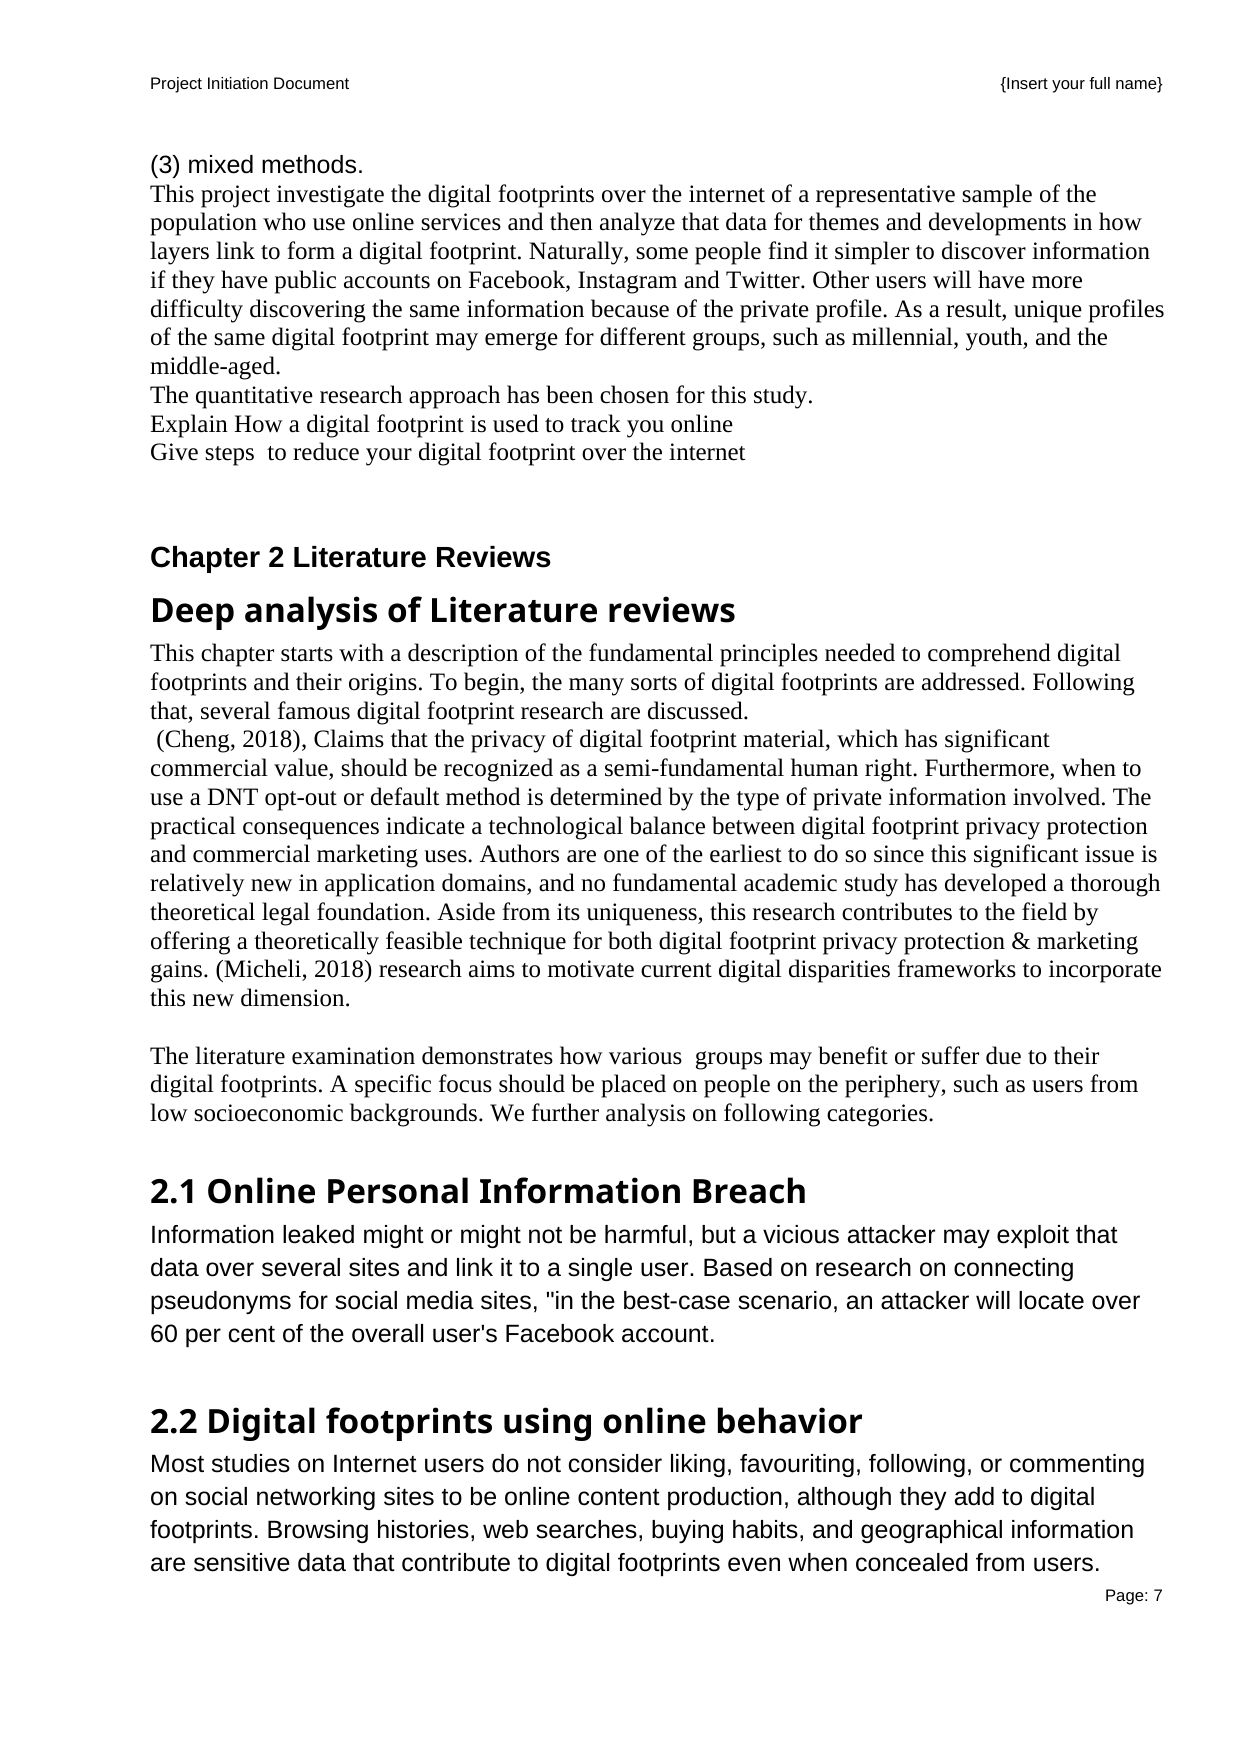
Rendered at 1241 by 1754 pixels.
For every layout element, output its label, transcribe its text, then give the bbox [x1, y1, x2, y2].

text The quantitative research approach has been chosen for this study. [150, 380, 1165, 409]
subtitle 2.1 Online Personal Information Breach [150, 1168, 1165, 1214]
subtitle Chapter 2 Literature Reviews [150, 541, 1165, 574]
text This project investigate the digital footprints over the internet of a representative sample of the population who use online services and then analyze that data for themes and developments in how layers link to form a digital footprint. Naturally, some people find it simpler to discover information if they have public accounts on Facebook, Instagram and Twitter. Other users will have more difficulty discovering the same information because of the private profile. As a result, unique profiles of the same digital footprint may emerge for different groups, such as millennial, youth, and the middle-aged. [150, 179, 1165, 380]
subtitle 2.2 Digital footprints using online behavior [150, 1397, 1165, 1443]
text This chapter starts with a description of the fundamental principles needed to comprehend digital footprints and their origins. To begin, the many sorts of digital footprints are addressed. Following that, several famous digital footprint research are discussed. [150, 638, 1165, 724]
text , Claims that the privacy of digital footprint material, which has significant commercial value, should be recognized as a semi-fundamental human right. Furthermore, when to use a DNT opt-out or default method is determined by the type of private information involved. The practical consequences indicate a technological balance between digital footprint privacy protection and commercial marketing uses. Authors are one of the earliest to do so since this significant issue is relatively new in application domains, and no fundamental academic study has developed a thorough theoretical legal foundation. Aside from its uniqueness, this research contributes to the field by offering a theoretically feasible technique for both digital footprint privacy protection & marketing gains. research aims to motivate current digital disparities frameworks to incorporate this new dimension. [150, 724, 1165, 1012]
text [150, 1449, 1165, 1577]
text Explain How a digital footprint is used to track you online [150, 409, 1165, 437]
text The literature examination demonstrates how various groups may benefit or suffer due to their digital footprints. A specific focus should be placed on people on the periphery, such as users from low socioeconomic backgrounds. We further analysis on following categories. [150, 1041, 1165, 1127]
text Give steps to reduce your digital footprint over the internet [150, 437, 1165, 466]
subtitle Deep analysis of Literature reviews [150, 587, 1165, 632]
text Information leaked might or might not be harmful, but a vicious attacker may exploit that data over several sites and link it to a single user. Based on research on connecting pseudonyms for social media sites, "in the best-case scenario, an attacker will locate over 60 per cent of the overall user's Facebook account. [150, 1220, 1165, 1348]
text (3) mixed methods. [150, 150, 1165, 179]
